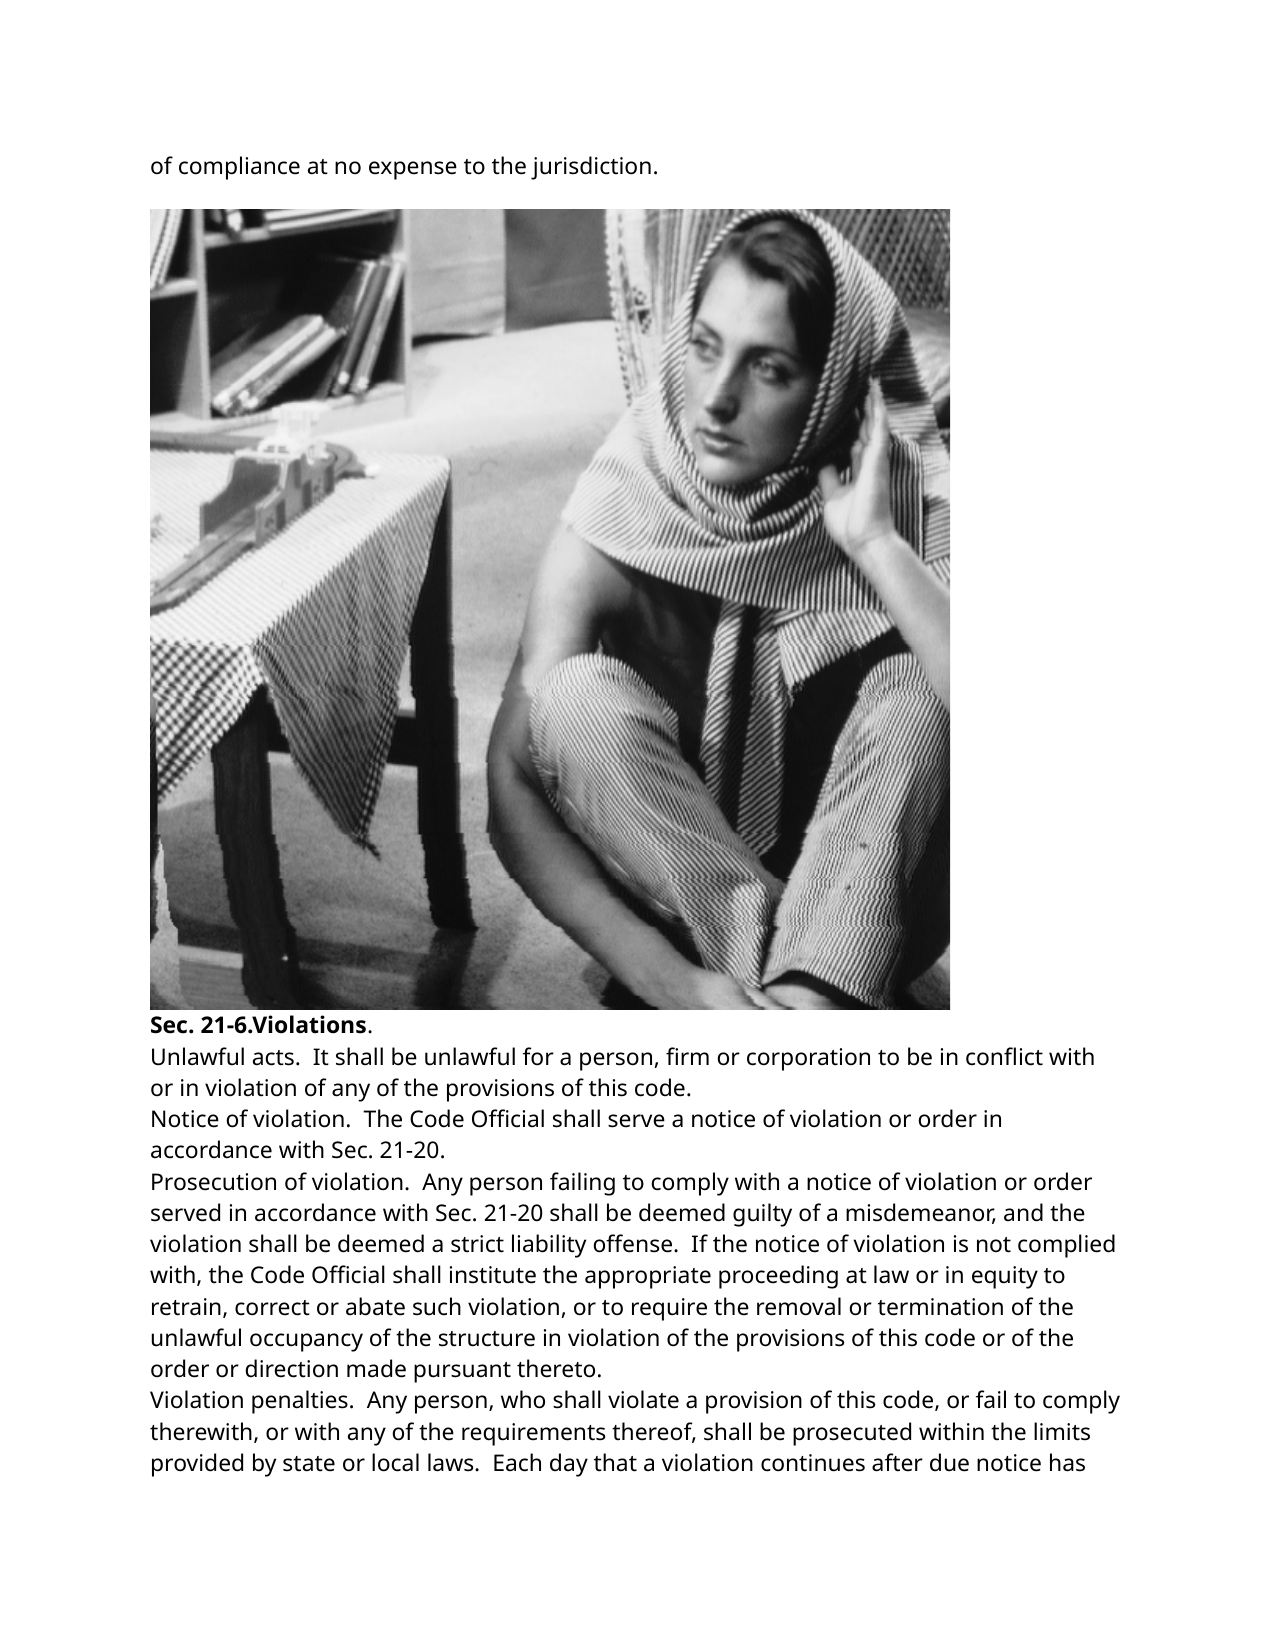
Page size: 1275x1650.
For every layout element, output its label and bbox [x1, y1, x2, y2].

picture [150, 209, 951, 1010]
